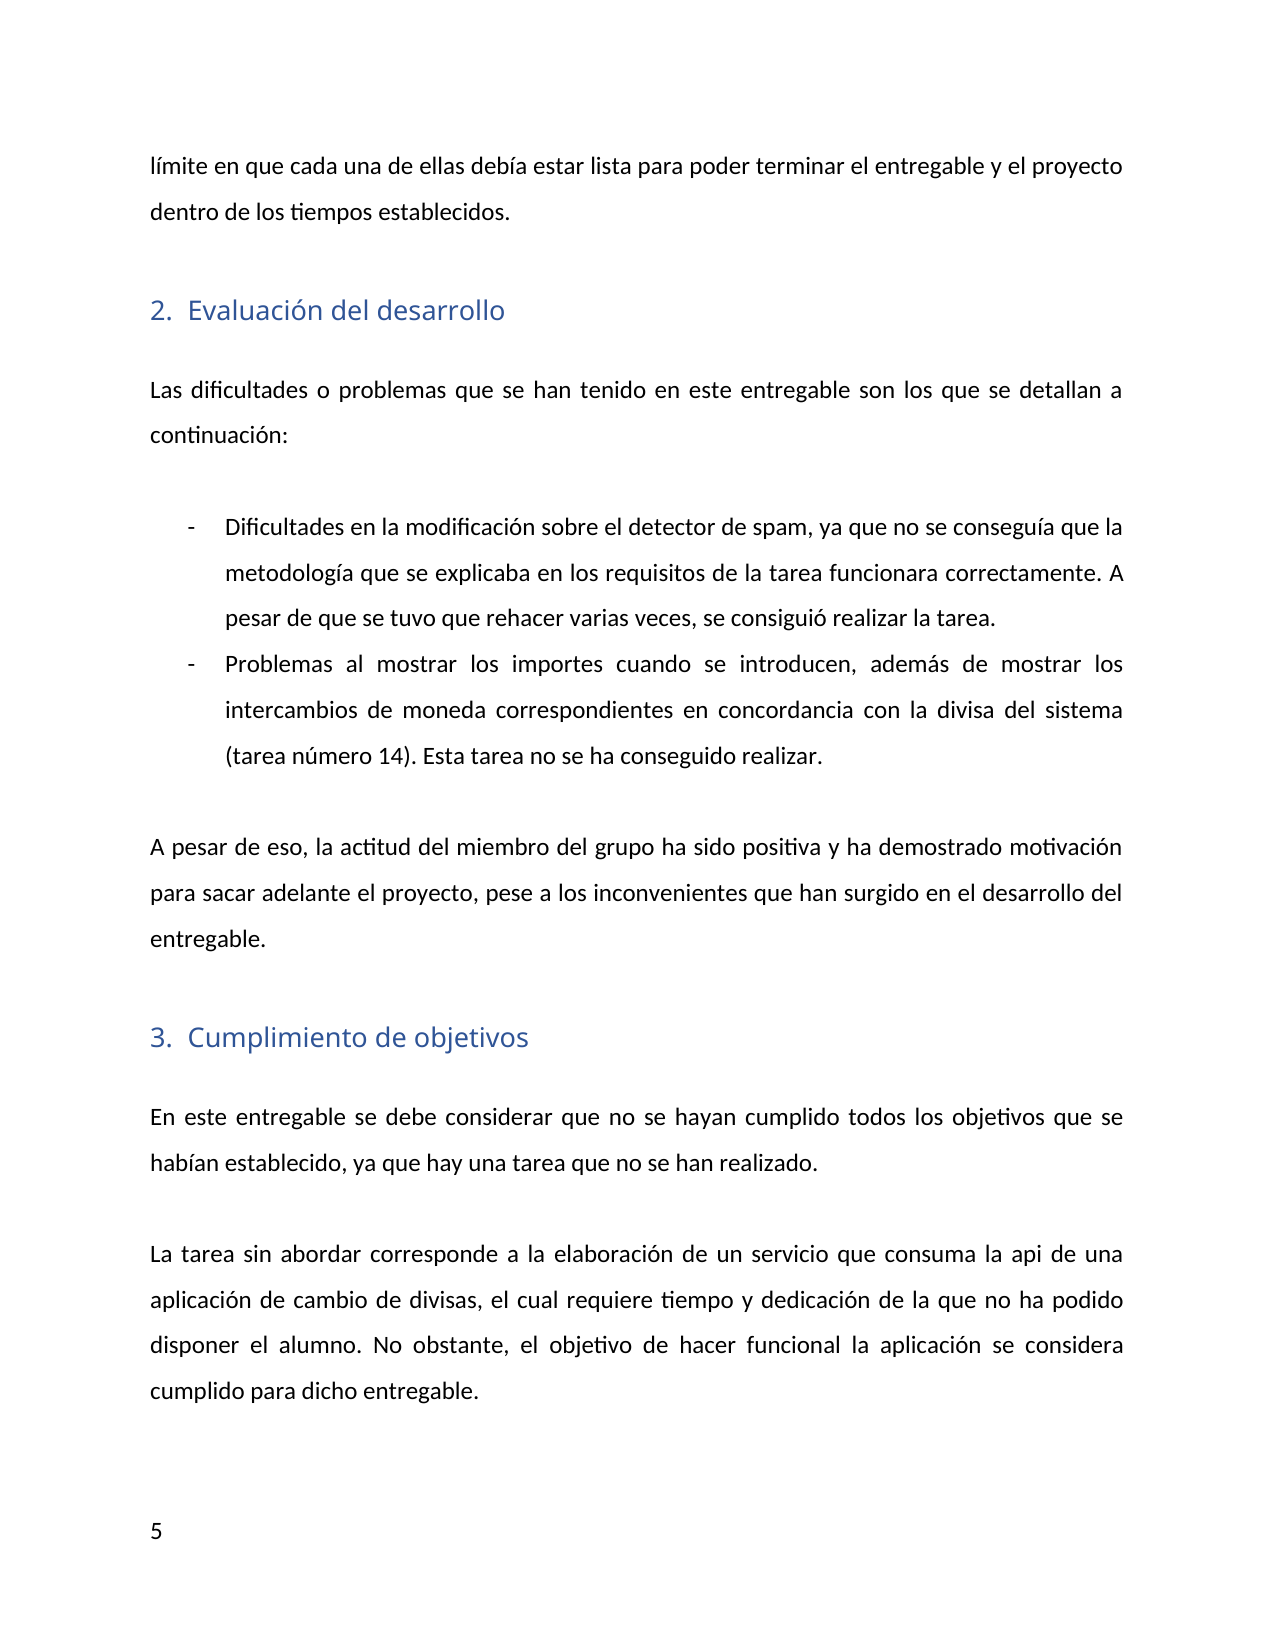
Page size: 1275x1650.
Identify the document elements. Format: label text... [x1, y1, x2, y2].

list Problemas al mostrar los importes cuando se introducen, además de mostrar los intercambios de moneda correspondientes en concordancia con la divisa del sistema (tarea número 14). Esta tarea no se ha conseguido realizar. [187, 648, 1125, 770]
list Dificultades en la modificación sobre el detector de spam, ya que no se conseguía que la metodología que se explicaba en los requisitos de la tarea funcionara correctamente. A pesar de que se tuvo que rehacer varias veces, se consiguió realizar la tarea. [187, 511, 1125, 633]
text La tarea sin abordar corresponde a la elaboración de un servicio que consuma la api de una aplicación de cambio de divisas, el cual requiere tiempo y dedicación de la que no ha podido disponer el alumno. No obstante, el objetivo de hacer funcional la aplicación se considera cumplido para dicho entregable. [150, 1238, 1125, 1406]
subtitle Evaluación del desarrollo [150, 291, 1125, 328]
text A pesar de eso, la actitud del miembro del grupo ha sido positiva y ha demostrado motivación para sacar adelante el proyecto, pese a los inconvenientes que han surgido en el desarrollo del entregable. [150, 831, 1125, 953]
subtitle Cumplimiento de objetivos [150, 1018, 1125, 1055]
text En este entregable se debe considerar que no se hayan cumplido todos los objetivos que se habían establecido, ya que hay una tarea que no se han realizado. [150, 1101, 1125, 1177]
text Las dificultades o problemas que se han tenido en este entregable son los que se detallan a continuación: [150, 374, 1125, 450]
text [150, 150, 1125, 226]
